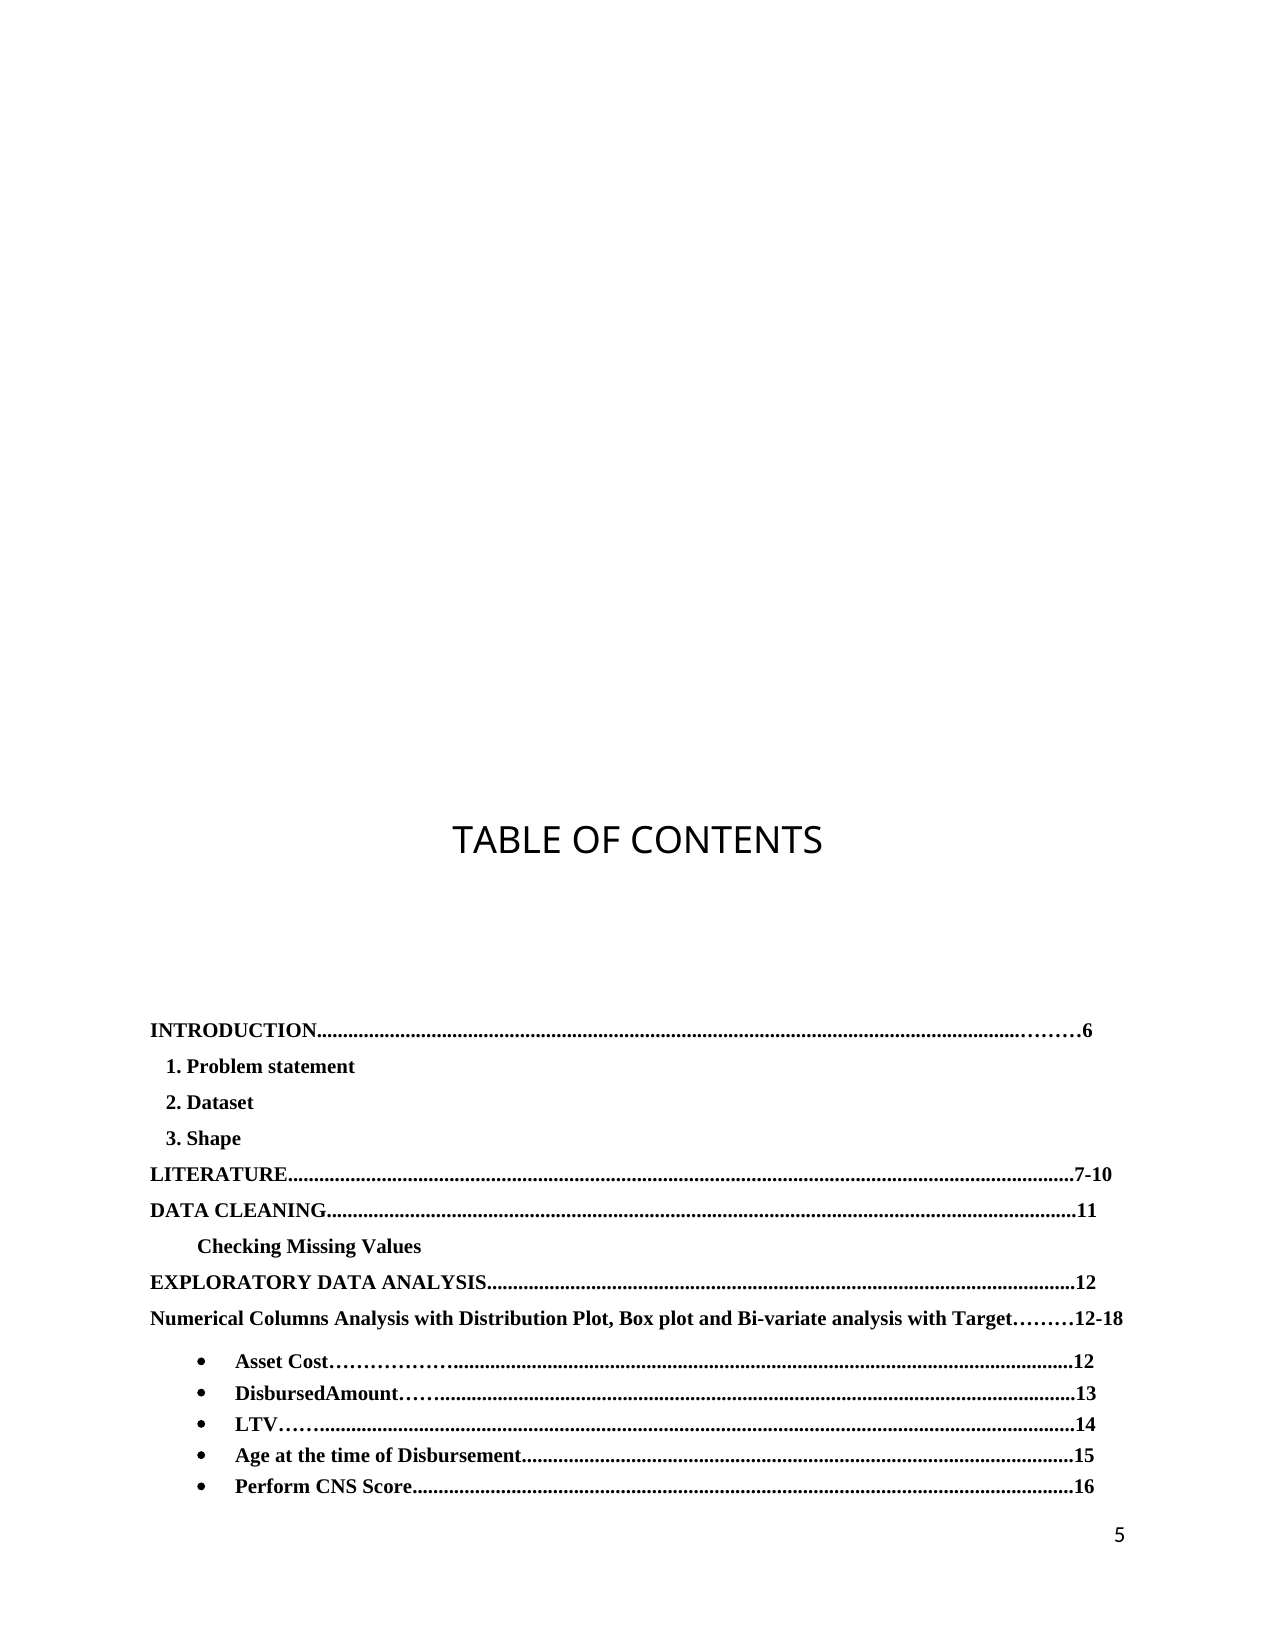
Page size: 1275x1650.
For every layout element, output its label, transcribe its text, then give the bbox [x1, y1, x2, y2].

text 1. Problem statement [150, 1054, 1125, 1078]
list DisbursedAmount……..........................................................................................................................13 [197, 1373, 1125, 1404]
text EXPLORATORY DATA ANALYSIS.................................................................................................................12 [150, 1270, 1125, 1294]
list LTV…….................................................................................................................................................14 [197, 1404, 1125, 1436]
list Asset Cost……………….......................................................................................................................12 [197, 1342, 1125, 1373]
text INTRODUCTION.......................................................................................................................................………6 [150, 1018, 1125, 1042]
text 2. Dataset [150, 1090, 1125, 1114]
text Checking Missing Values [150, 1234, 1125, 1258]
text Numerical Columns Analysis with Distribution Plot, Box plot and Bi-variate analysis with Target………12-18 [150, 1306, 1125, 1330]
text DATA CLEANING................................................................................................................................................11 [150, 1198, 1125, 1222]
text TABLE OF CONTENTS [150, 813, 1125, 864]
text 3. Shape [150, 1126, 1125, 1150]
list Perform CNS Score...............................................................................................................................16 [197, 1467, 1125, 1498]
list Age at the time of Disbursement..........................................................................................................15 [197, 1436, 1125, 1467]
text LITERATURE.......................................................................................................................................................7-10 [150, 1162, 1125, 1186]
